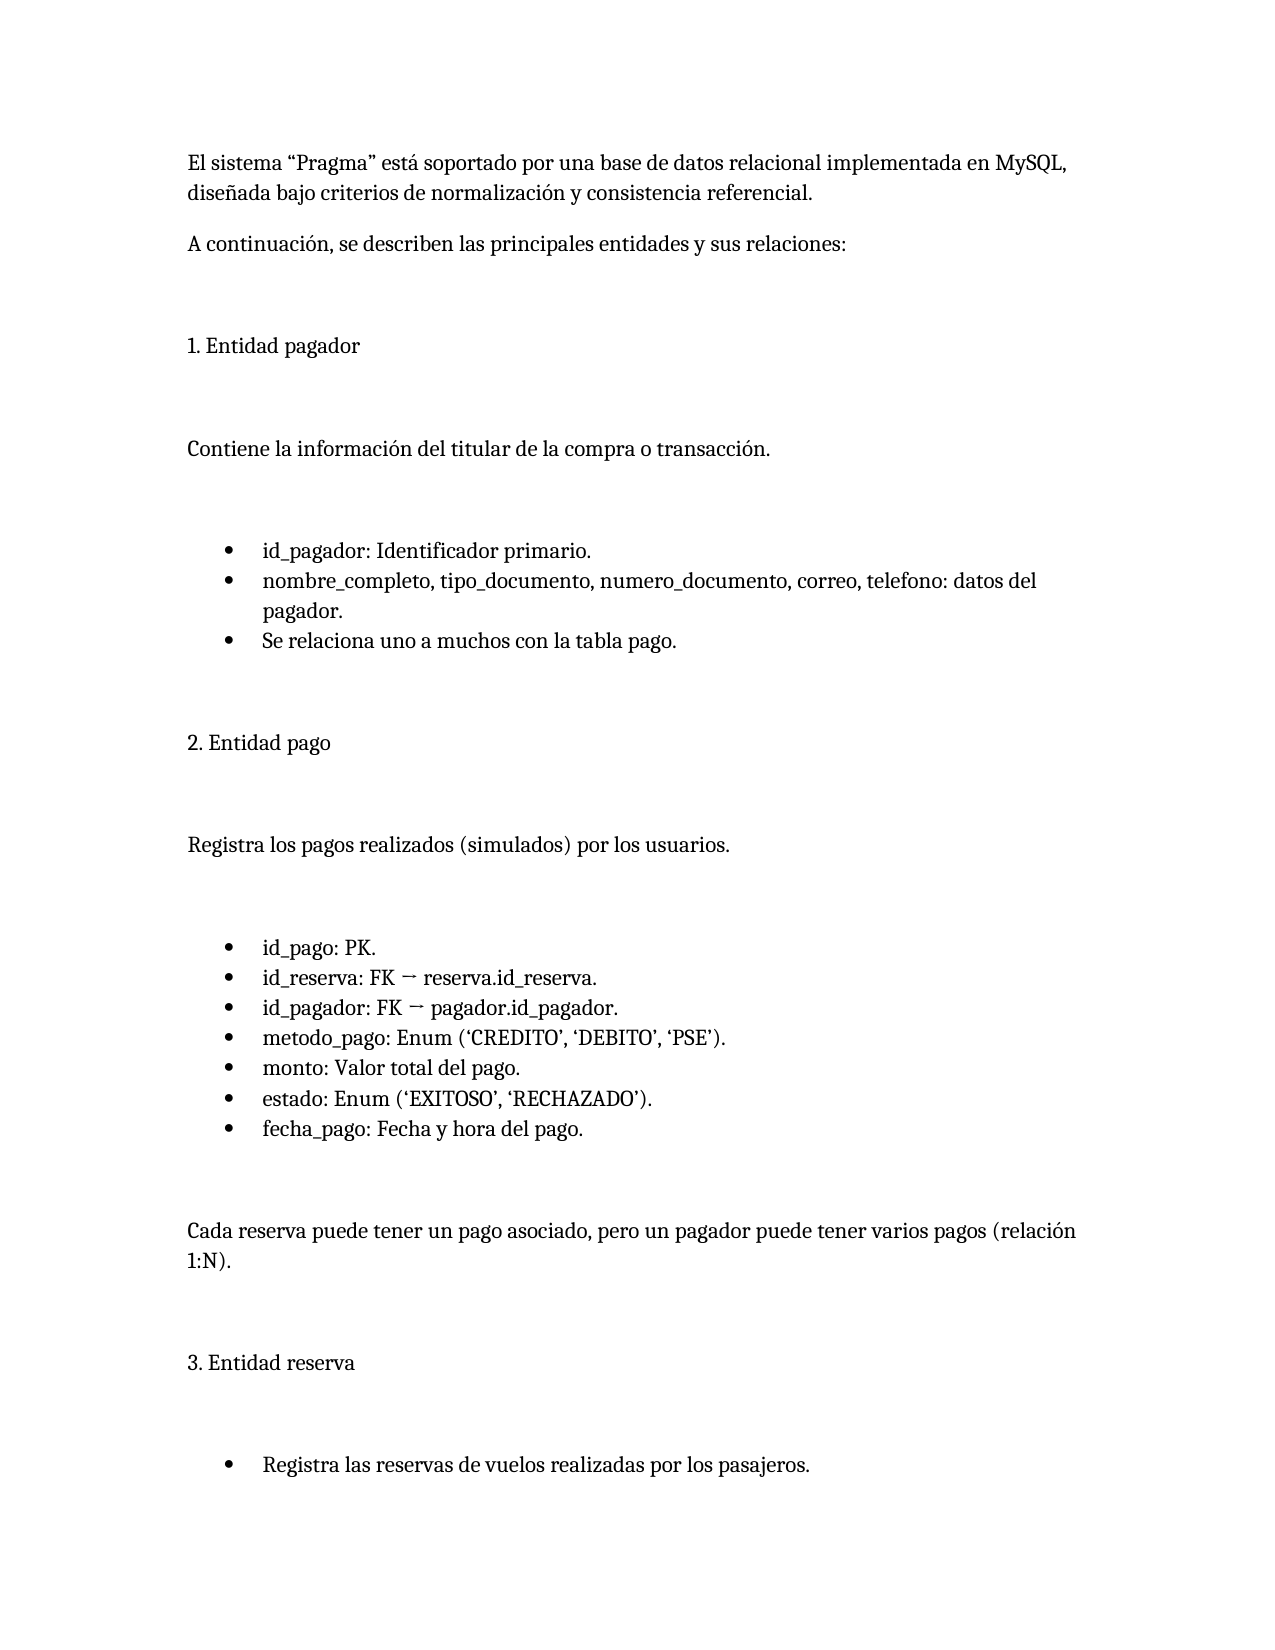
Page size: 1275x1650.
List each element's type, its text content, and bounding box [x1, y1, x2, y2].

text Registra los pagos realizados (simulados) por los usuarios. [187, 832, 1087, 859]
list Se relaciona uno a muchos con la tabla pago. [225, 628, 1087, 654]
text El sistema “Pragma” está soportado por una base de datos relacional implementada en MySQL, diseñada bajo criterios de normalización y consistencia referencial. [187, 150, 1087, 207]
list fecha_pago: Fecha y hora del pago. [225, 1116, 1087, 1142]
list nombre_completo, tipo_documento, numero_documento, correo, telefono: datos del pagador. [225, 568, 1087, 624]
text 1. Entidad pagador [187, 333, 1087, 360]
list id_pagador: FK → pagador.id_pagador. [225, 995, 1087, 1021]
text 2. Entidad pago [187, 730, 1087, 757]
text Cada reserva puede tener un pago asociado, pero un pagador puede tener varios pagos (relación 1:N). [187, 1218, 1087, 1274]
text Contiene la información del titular de la compra o transacción. [187, 435, 1087, 462]
text A continuación, se describen las principales entidades y sus relaciones: [187, 231, 1087, 258]
text 3. Entidad reserva [187, 1350, 1087, 1376]
list id_pagador: Identificador primario. [225, 537, 1087, 564]
list metodo_pago: Enum (‘CREDITO’, ‘DEBITO’, ‘PSE’). [225, 1025, 1087, 1051]
list estado: Enum (‘EXITOSO’, ‘RECHAZADO’). [225, 1085, 1087, 1112]
list id_pago: PK. [225, 934, 1087, 961]
list monto: Valor total del pago. [225, 1055, 1087, 1082]
list Registra las reservas de vuelos realizadas por los pasajeros. [225, 1452, 1087, 1478]
list id_reserva: FK → reserva.id_reserva. [225, 964, 1087, 991]
